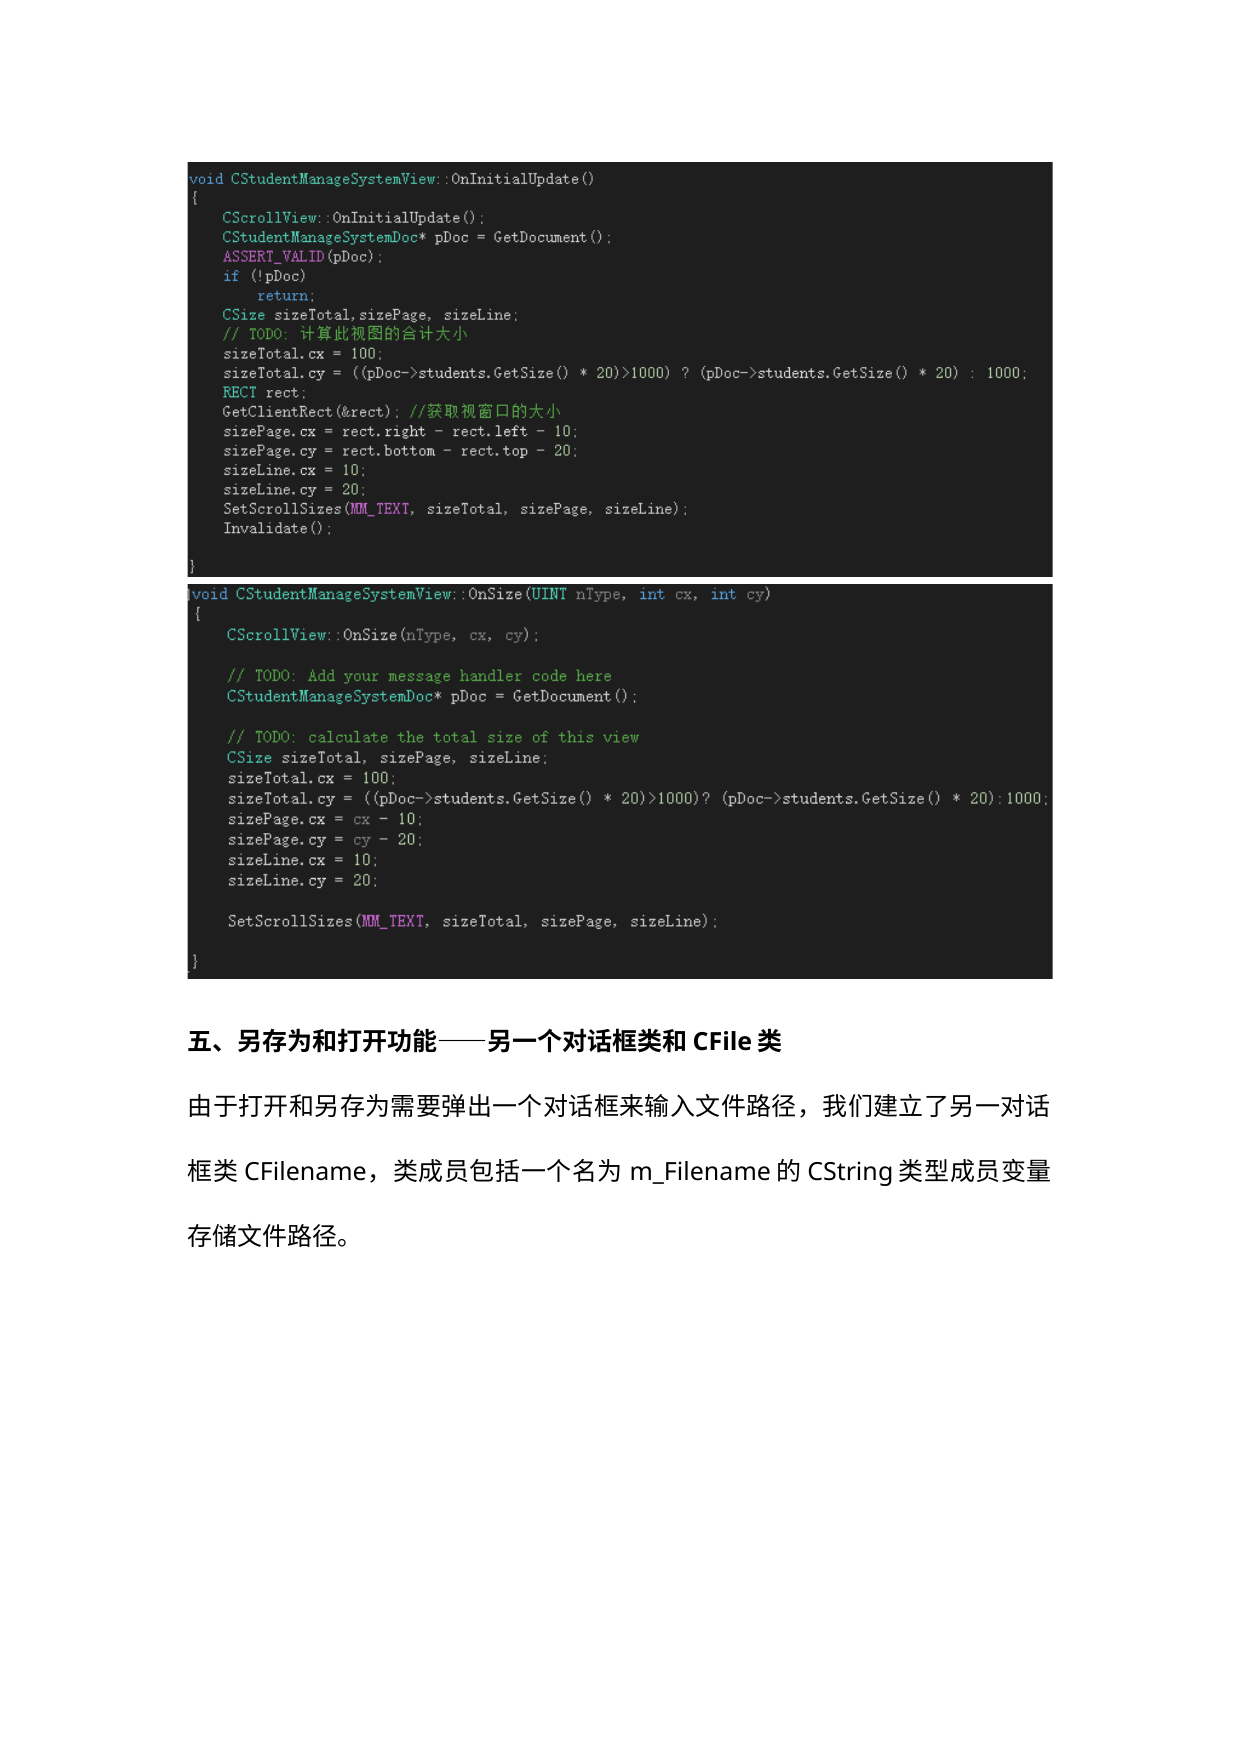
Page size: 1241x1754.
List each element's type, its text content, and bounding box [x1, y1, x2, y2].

picture [187, 162, 1053, 577]
picture [187, 584, 1053, 979]
text 五、另存为和打开功能——另一个对话框类和CFile类 [187, 1007, 1053, 1072]
text 由于打开和另存为需要弹出一个对话框来输入文件路径，我们建立了另一对话框类CFilename，类成员包括一个名为m_Filename的CString类型成员变量存储文件路径。 [187, 1072, 1053, 1267]
